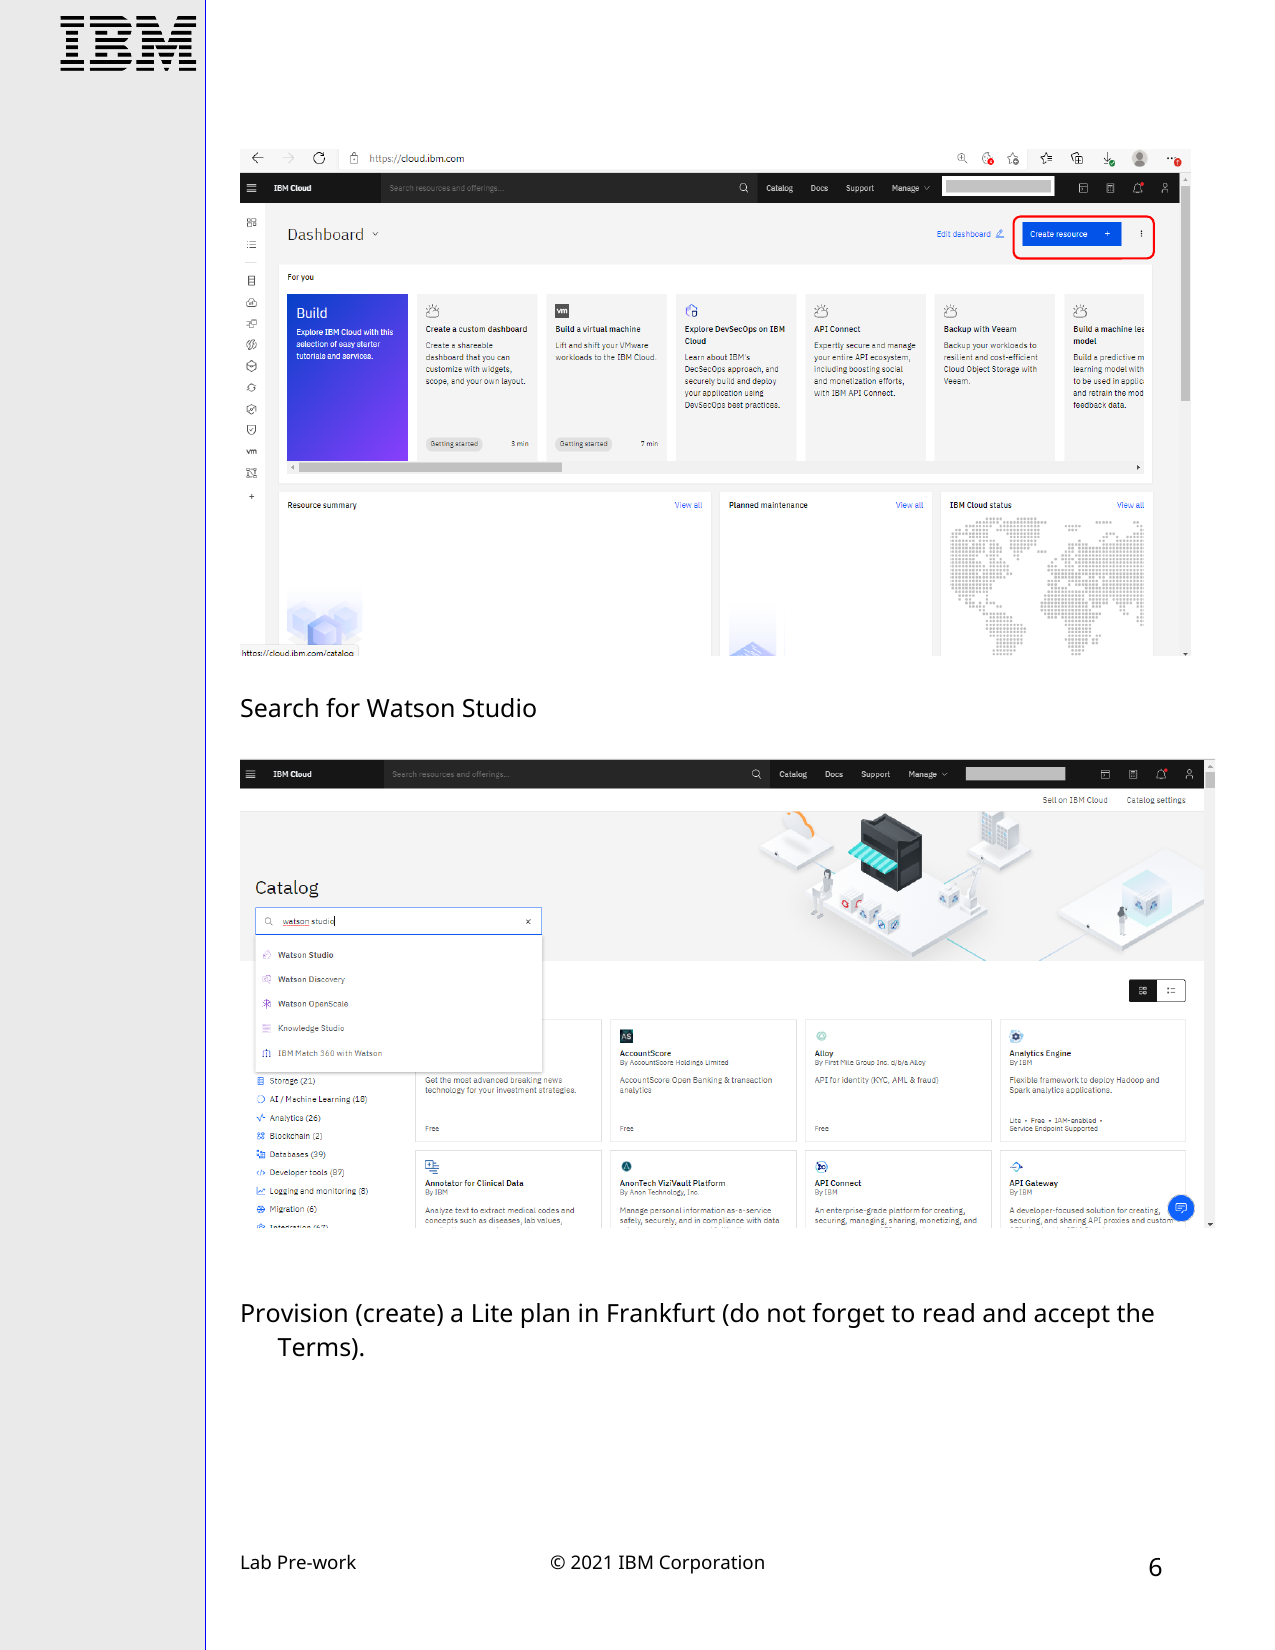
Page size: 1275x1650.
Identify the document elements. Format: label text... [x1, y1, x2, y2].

picture [60, 16, 197, 71]
text Search for Watson Studio [240, 690, 1200, 724]
picture [240, 758, 1216, 1228]
picture [240, 149, 1191, 656]
text Provision (create) a Lite plan in Frankfurt (do not forget to read and accept the Terms). [240, 1296, 1200, 1364]
